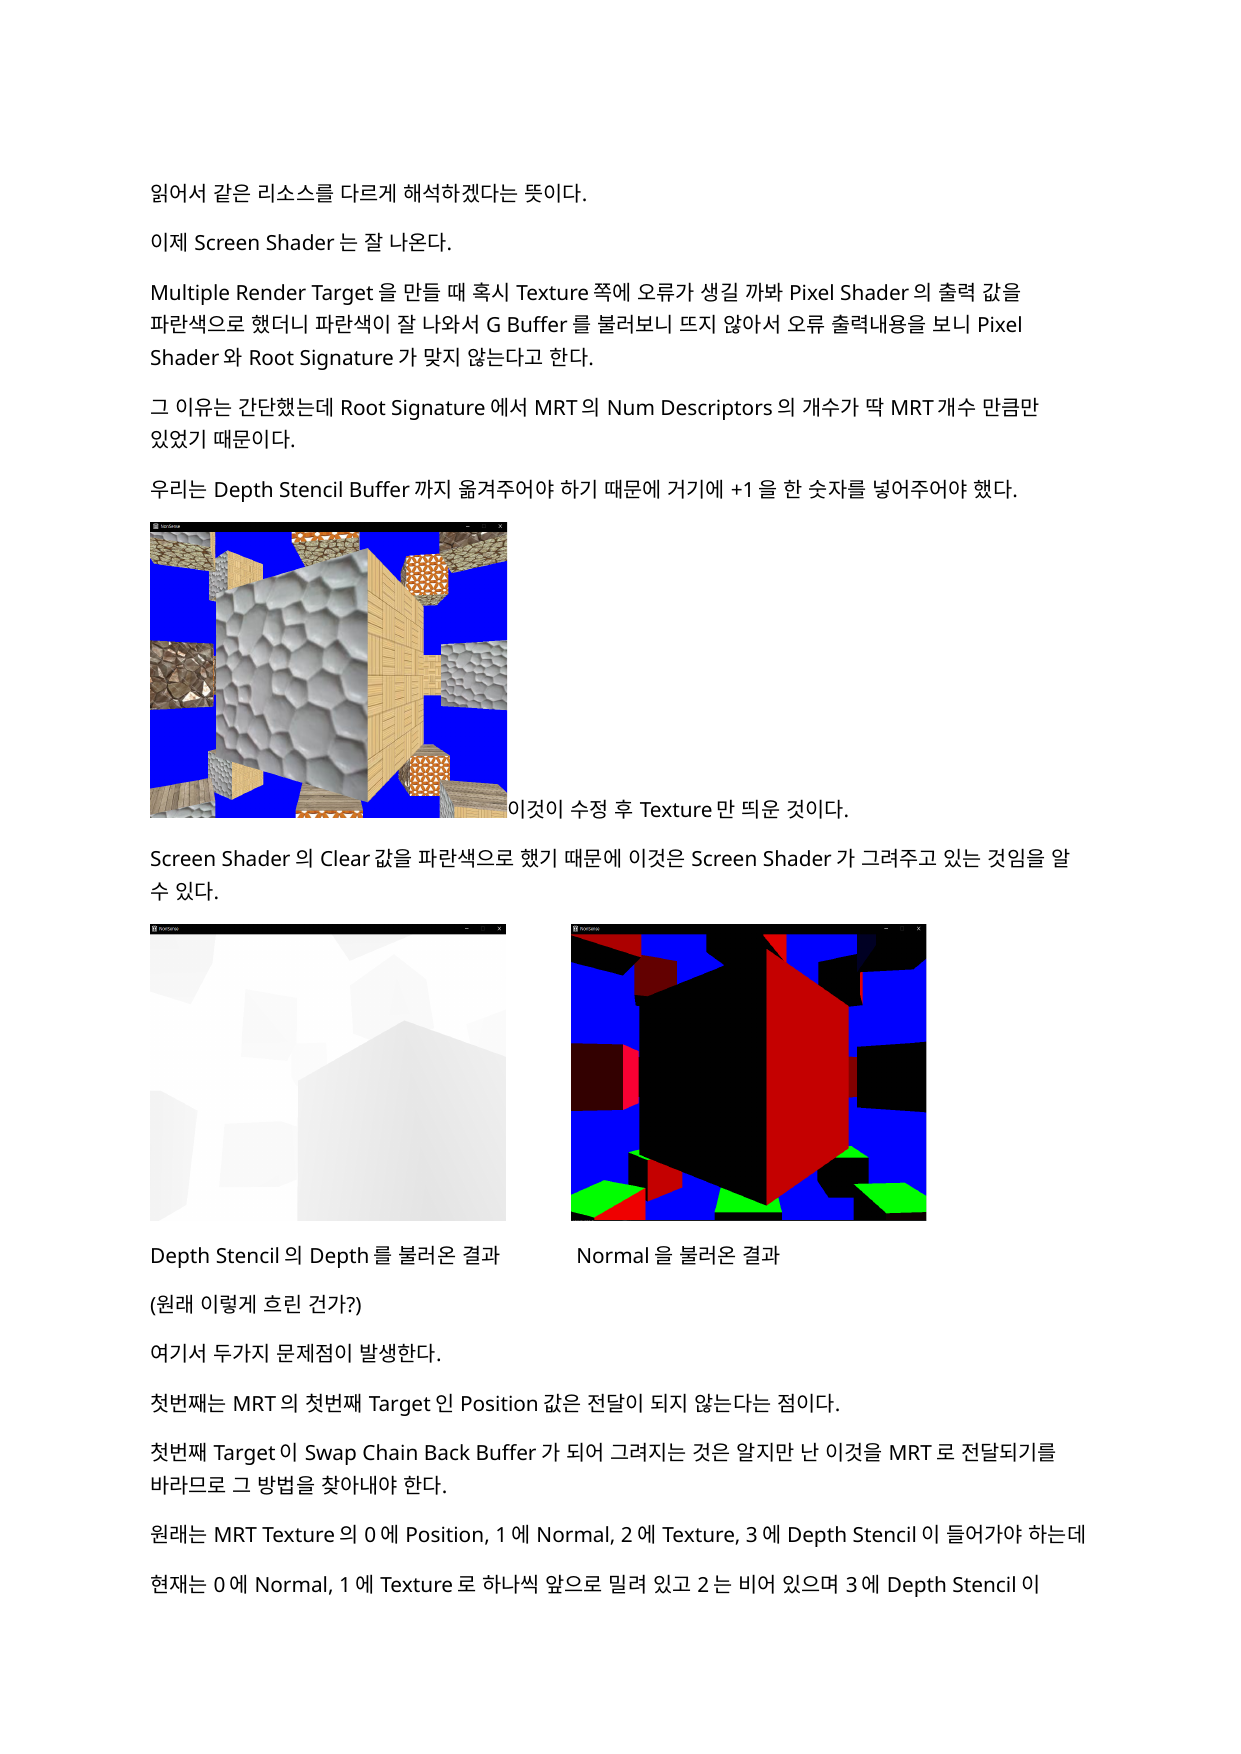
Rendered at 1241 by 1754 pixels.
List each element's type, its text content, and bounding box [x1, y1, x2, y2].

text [150, 1568, 1090, 1598]
text 첫번째 Target이 Swap Chain Back Buffer가 되어 그려지는 것은 알지만 난 이것을 MRT로 전달되기를 바라므로 그 방법을 찾아내야 한다. [150, 1436, 1090, 1499]
text 원래는 MRT Texture의 0에 Position, 1에 Normal, 2에 Texture, 3에 Depth Stencil이 들어가야 하는데 [150, 1518, 1090, 1549]
picture [150, 924, 506, 1221]
text Multiple Render Target을 만들 때 혹시 Texture쪽에 오류가 생길 까봐 Pixel Shader의 출력 값을 파란색으로 했더니 파란색이 잘 나와서 G Buffer를 불러보니 뜨지 않아서 오류 출력내용을 보니 Pixel Shader와 Root Signature가 맞지 않는다고 한다. [150, 276, 1090, 372]
text Depth Stencil의 Depth를 불러온 결과 Normal을 불러온 결과 [150, 1239, 1090, 1269]
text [150, 177, 1090, 207]
text Screen Shader의 Clear값을 파란색으로 했기 때문에 이것은 Screen Shader가 그려주고 있는 것임을 알 수 있다. [150, 843, 1090, 906]
text 첫번째는 MRT의 첫번째 Target인 Position값은 전달이 되지 않는다는 점이다. [150, 1387, 1090, 1417]
picture [571, 924, 927, 1221]
text 여기서 두가지 문제점이 발생한다. [150, 1338, 1090, 1368]
text (원래 이렇게 흐린 건가?) [150, 1288, 1090, 1319]
text 이제 Screen Shader는 잘 나온다. [150, 227, 1090, 257]
picture [150, 522, 508, 818]
text 그 이유는 간단했는데 Root Signature에서 MRT의 Num Descriptors의 개수가 딱 MRT개수 만큼만 있었기 때문이다. [150, 391, 1090, 454]
text 우리는 Depth Stencil Buffer까지 옮겨주어야 하기 때문에 거기에 +1을 한 숫자를 넣어주어야 했다. [150, 473, 1090, 503]
